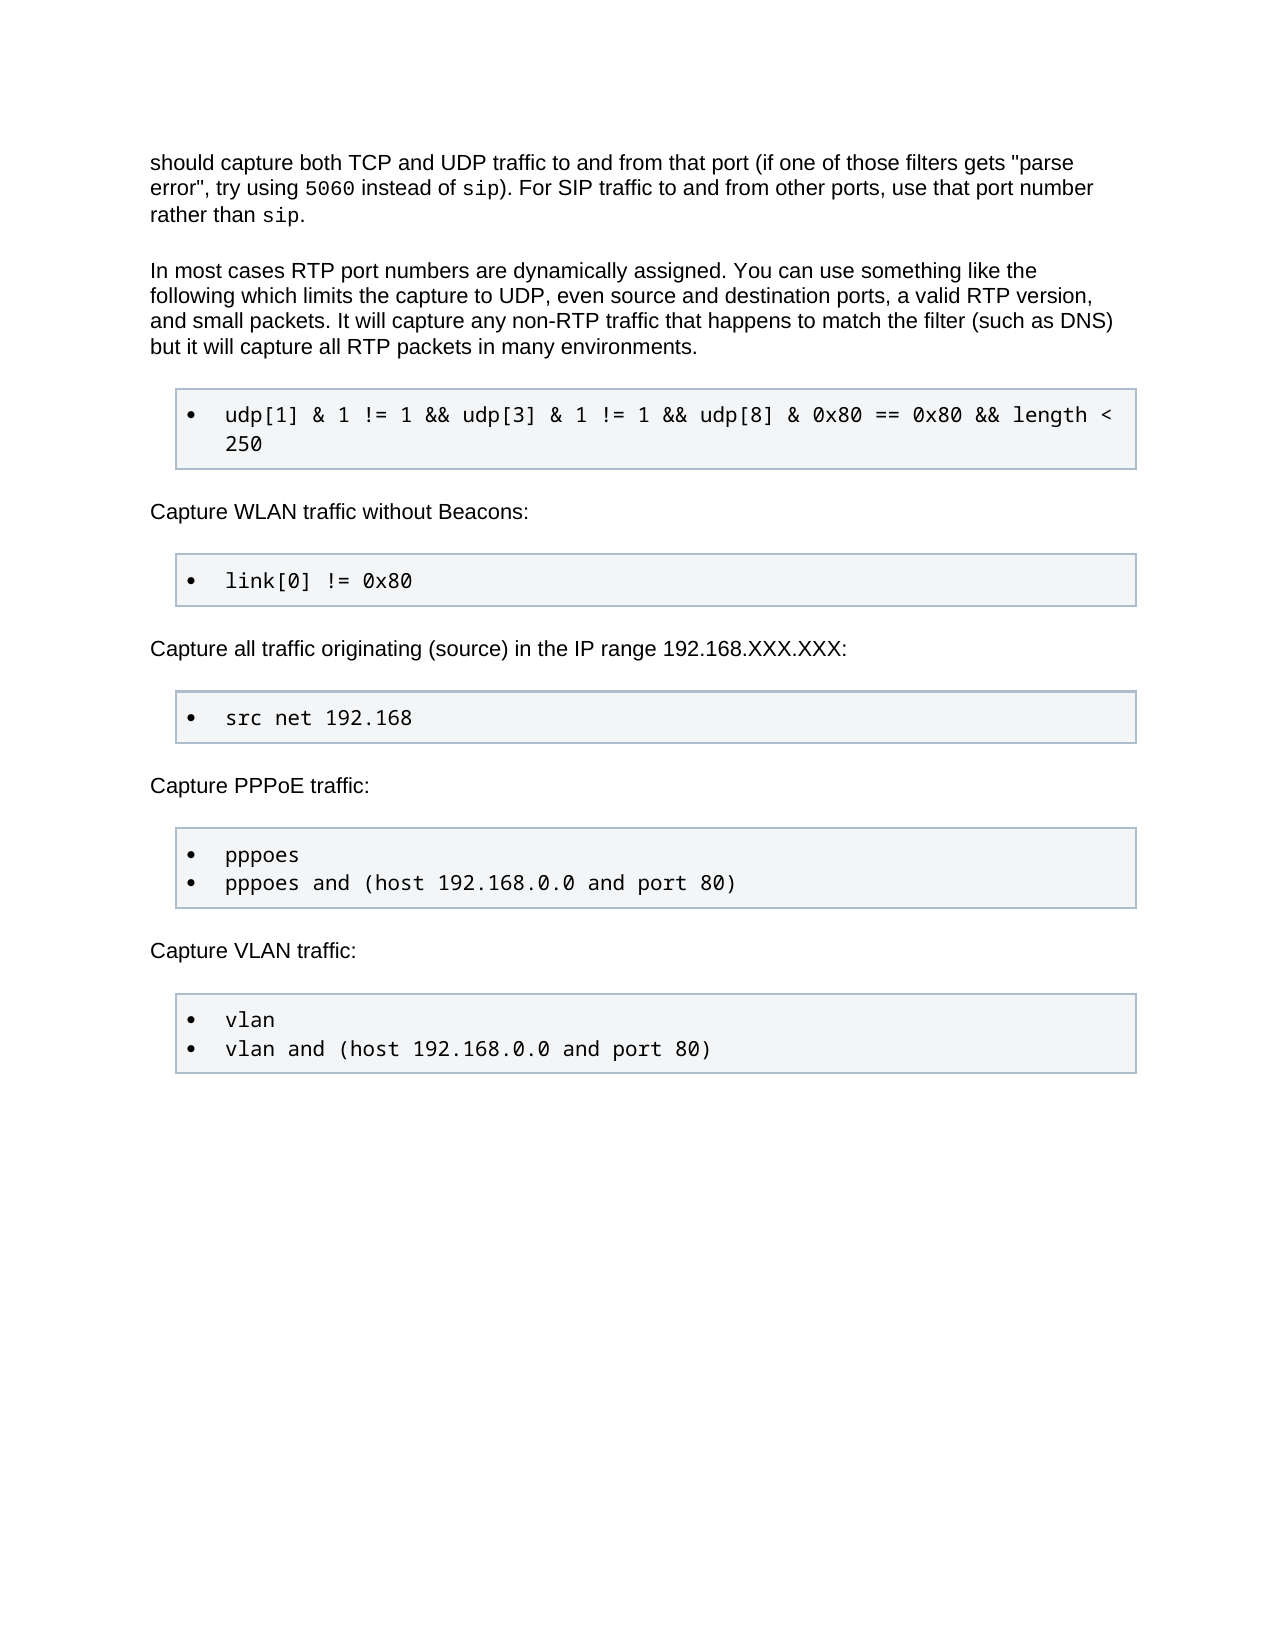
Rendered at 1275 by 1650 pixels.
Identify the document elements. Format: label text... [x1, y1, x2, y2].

list vlan [177, 995, 1135, 1021]
text Capture all traffic originating (source) in the IP range 192.168.XXX.XXX: [150, 636, 1125, 661]
text In most cases RTP port numbers are dynamically assigned. You can use something like the following which limits the capture to UDP, even source and destination ports, a valid RTP version, and small packets. It will capture any non-RTP traffic that happens to match the filter (such as DNS) but it will capture all RTP packets in many environments. [150, 258, 1125, 359]
text Capture PPPoE traffic: [150, 773, 1125, 798]
list link[0] != 0x80 [177, 555, 1135, 605]
list pppoes and (host 192.168.0.0 and port 80) [177, 856, 1135, 907]
list udp[1] & 1 != 1 && udp[3] & 1 != 1 && udp[8] & 0x80 == 0x80 && length < 250 [177, 390, 1135, 468]
text should capture both TCP and UDP traffic to and from that port (if one of those filters gets "parse error", try using 5060 instead of sip). For SIP traffic to and from other ports, use that port number rather than sip. [150, 150, 1125, 229]
text Capture WLAN traffic without Beacons: [150, 499, 1125, 524]
list pppoes [177, 829, 1135, 856]
text Capture VLAN traffic: [150, 938, 1125, 963]
list vlan and (host 192.168.0.0 and port 80) [177, 1021, 1135, 1072]
list src net 192.168 [177, 693, 1135, 742]
